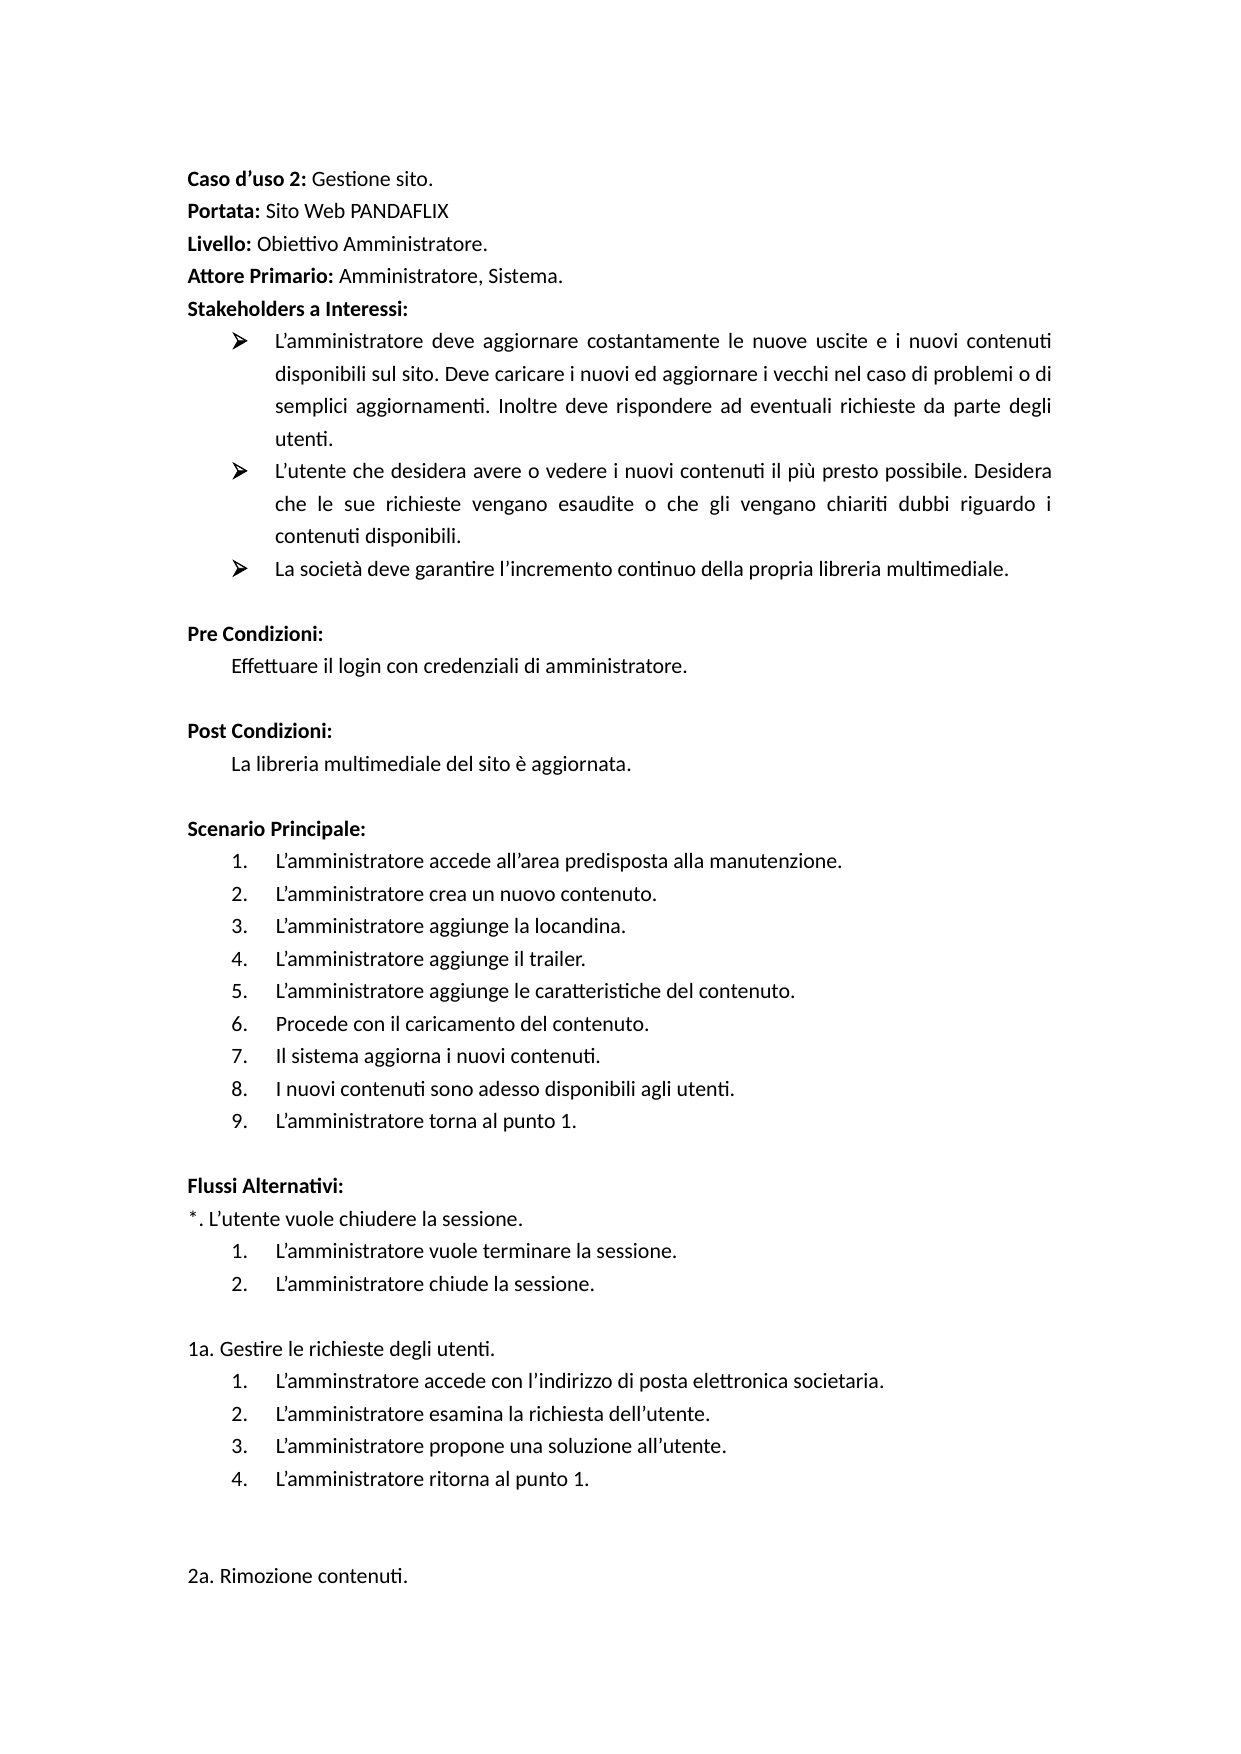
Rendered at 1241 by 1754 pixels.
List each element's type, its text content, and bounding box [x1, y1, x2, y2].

list L’amministratore aggiunge il trailer. [231, 942, 1053, 974]
list Pre Condizioni: [187, 617, 1053, 649]
list Flussi Alternativi: [187, 1169, 1053, 1202]
text Livello: Obiettivo Amministratore. [187, 227, 1053, 259]
list Effettuare il login con credenziali di amministratore. [187, 649, 1053, 682]
list La società deve garantire l’incremento continuo della propria libreria multimediale. [231, 552, 1053, 584]
list La libreria multimediale del sito è aggiornata. [187, 747, 1053, 779]
list L’amministratore chiude la sessione. [231, 1267, 1053, 1299]
text Portata: Sito Web PANDAFLIX [187, 194, 1053, 227]
list Il sistema aggiorna i nuovi contenuti. [231, 1039, 1053, 1072]
list L’amministratore ritorna al punto 1. [231, 1462, 1053, 1494]
list L’amministratore accede all’area predisposta alla manutenzione. [231, 844, 1053, 877]
list L’utente che desidera avere o vedere i nuovi contenuti il più presto possibile. Desidera che le sue richieste vengano esaudite o che gli vengano chiariti dubbi riguardo i contenuti disponibili. [231, 454, 1053, 552]
text Stakeholders a Interessi: [187, 292, 1053, 324]
list L’amministratore deve aggiornare costantamente le nuove uscite e i nuovi contenuti disponibili sul sito. Deve caricare i nuovi ed aggiornare i vecchi nel caso di problemi o di semplici aggiornamenti. Inoltre deve rispondere ad eventuali richieste da parte degli utenti. [231, 324, 1053, 454]
list Post Condizioni: [187, 714, 1053, 747]
text Attore Primario: Amministratore, Sistema. [187, 259, 1053, 292]
list L’amministratore torna al punto 1. [231, 1104, 1053, 1137]
list I nuovi contenuti sono adesso disponibili agli utenti. [231, 1072, 1053, 1104]
list 2a. Rimozione contenuti. [187, 1559, 1053, 1592]
list L’amministratore esamina la richiesta dell’utente. [231, 1397, 1053, 1429]
list L’amministratore vuole terminare la sessione. [231, 1234, 1053, 1267]
list L’amministratore crea un nuovo contenuto. [231, 877, 1053, 909]
list Procede con il caricamento del contenuto. [231, 1007, 1053, 1039]
text Caso d’uso 2: Gestione sito. [187, 162, 1053, 194]
list L’amministratore aggiunge la locandina. [231, 909, 1053, 942]
list L’amministratore propone una soluzione all’utente. [231, 1429, 1053, 1462]
list 1a. Gestire le richieste degli utenti. [187, 1332, 1053, 1364]
list L’amministratore aggiunge le caratteristiche del contenuto. [231, 974, 1053, 1007]
list L’amminstratore accede con l’indirizzo di posta elettronica societaria. [231, 1364, 1053, 1397]
list *. L’utente vuole chiudere la sessione. [187, 1202, 1053, 1234]
list Scenario Principale: [187, 812, 1053, 844]
